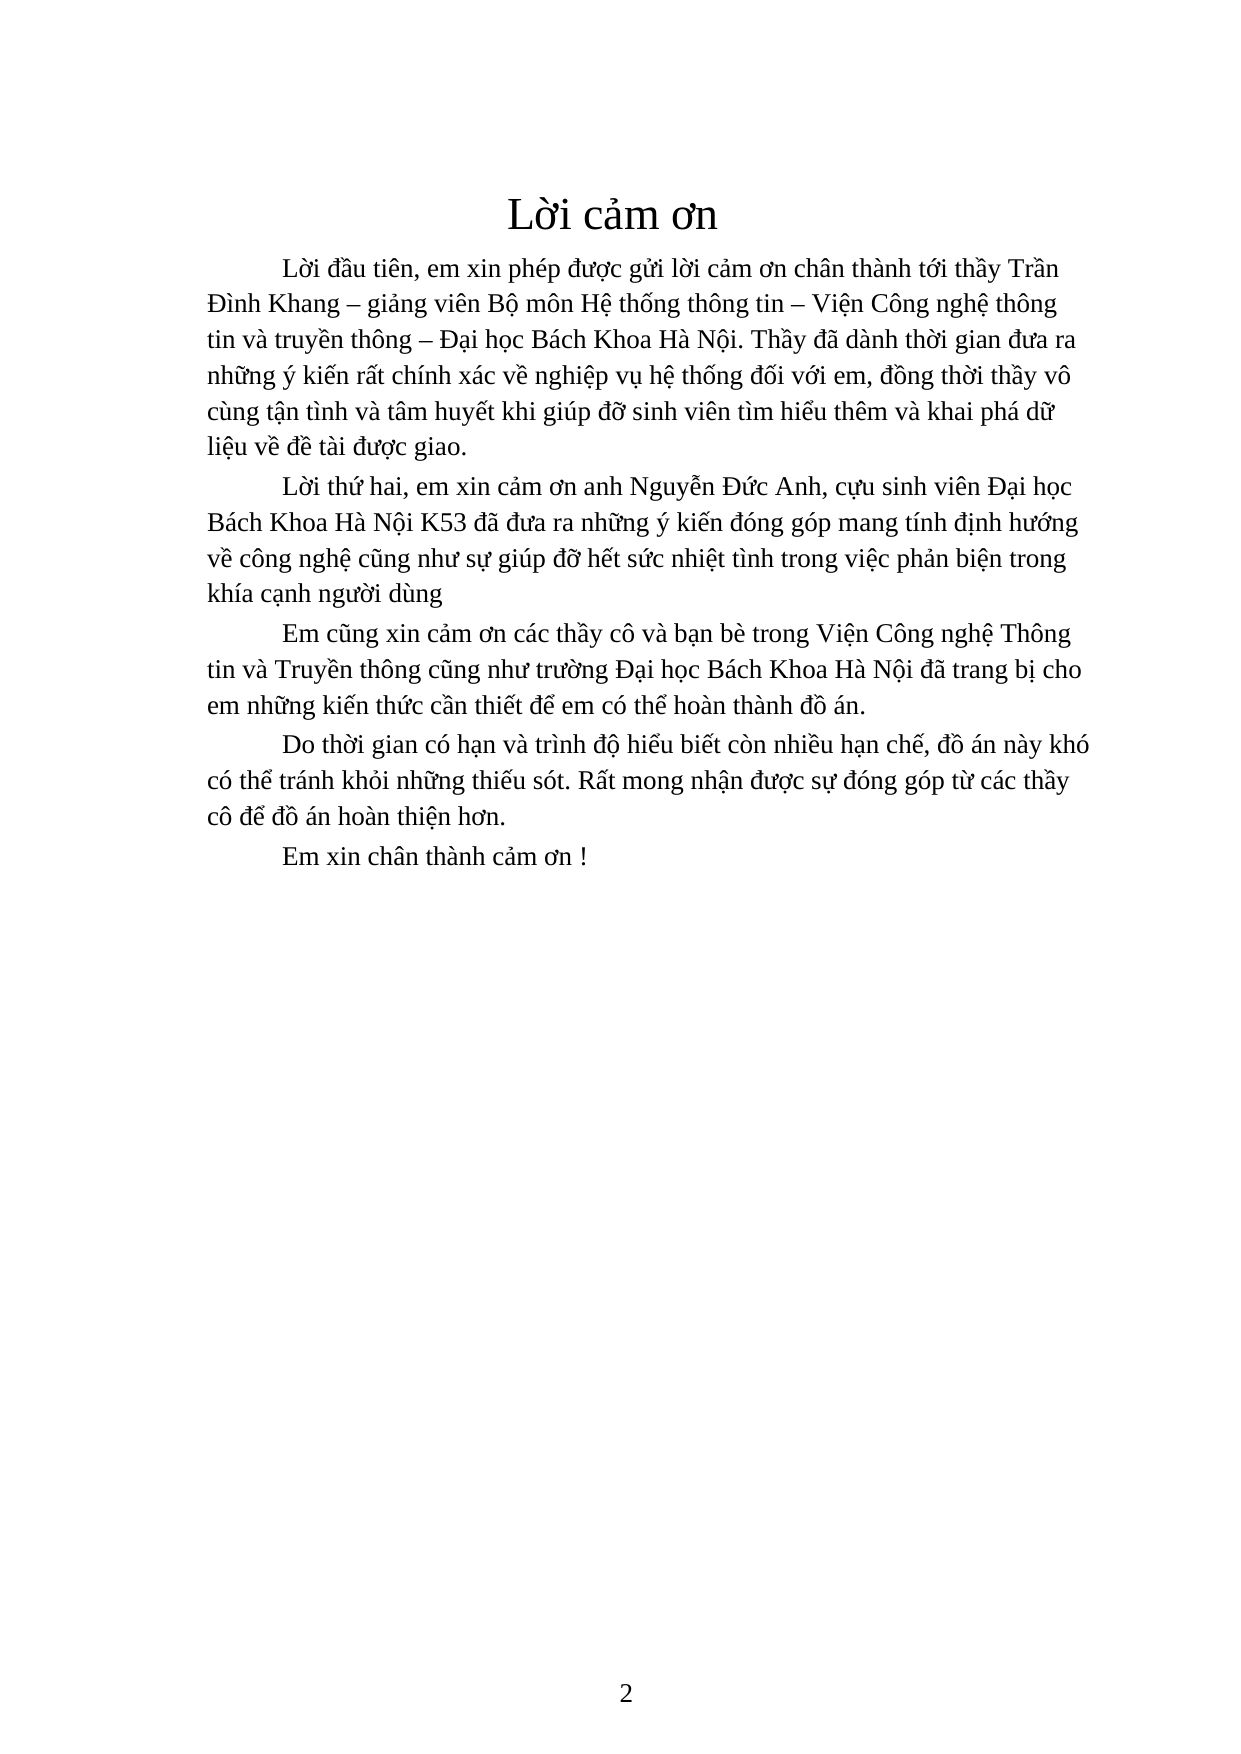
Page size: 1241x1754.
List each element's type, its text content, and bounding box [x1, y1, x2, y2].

text Em xin chân thành cảm ơn ! [207, 840, 1092, 871]
text Do thời gian có hạn và trình độ hiểu biết còn nhiều hạn chế, đồ án này khó có thể tránh khỏi những thiếu sót. Rất mong nhận được sự đóng góp từ các thầy cô để đồ án hoàn thiện hơn. [207, 729, 1092, 831]
text Lời cảm ơn [432, 187, 1092, 240]
text Em cũng xin cảm ơn các thầy cô và bạn bè trong Viện Công nghệ Thông tin và Truyền thông cũng như trường Đại học Bách Khoa Hà Nội đã trang bị cho em những kiến thức cần thiết để em có thể hoàn thành đồ án. [207, 617, 1092, 720]
text Lời đầu tiên, em xin phép được gửi lời cảm ơn chân thành tới thầy Trần Đình Khang – giảng viên Bộ môn Hệ thống thông tin – Viện Công nghệ thông tin và truyền thông – Đại học Bách Khoa Hà Nội. Thầy đã dành thời gian đưa ra những ý kiến rất chính xác về nghiệp vụ hệ thống đối với em, đồng thời thầy vô cùng tận tình và tâm huyết khi giúp đỡ sinh viên tìm hiểu thêm và khai phá dữ liệu về đề tài được giao. [207, 252, 1092, 461]
text Lời thứ hai, em xin cảm ơn anh Nguyễn Đức Anh, cựu sinh viên Đại học Bách Khoa Hà Nội K53 đã đưa ra những ý kiến đóng góp mang tính định hướng về công nghệ cũng như sự giúp đỡ hết sức nhiệt tình trong việc phản biện trong khía cạnh người dùng [207, 470, 1092, 608]
